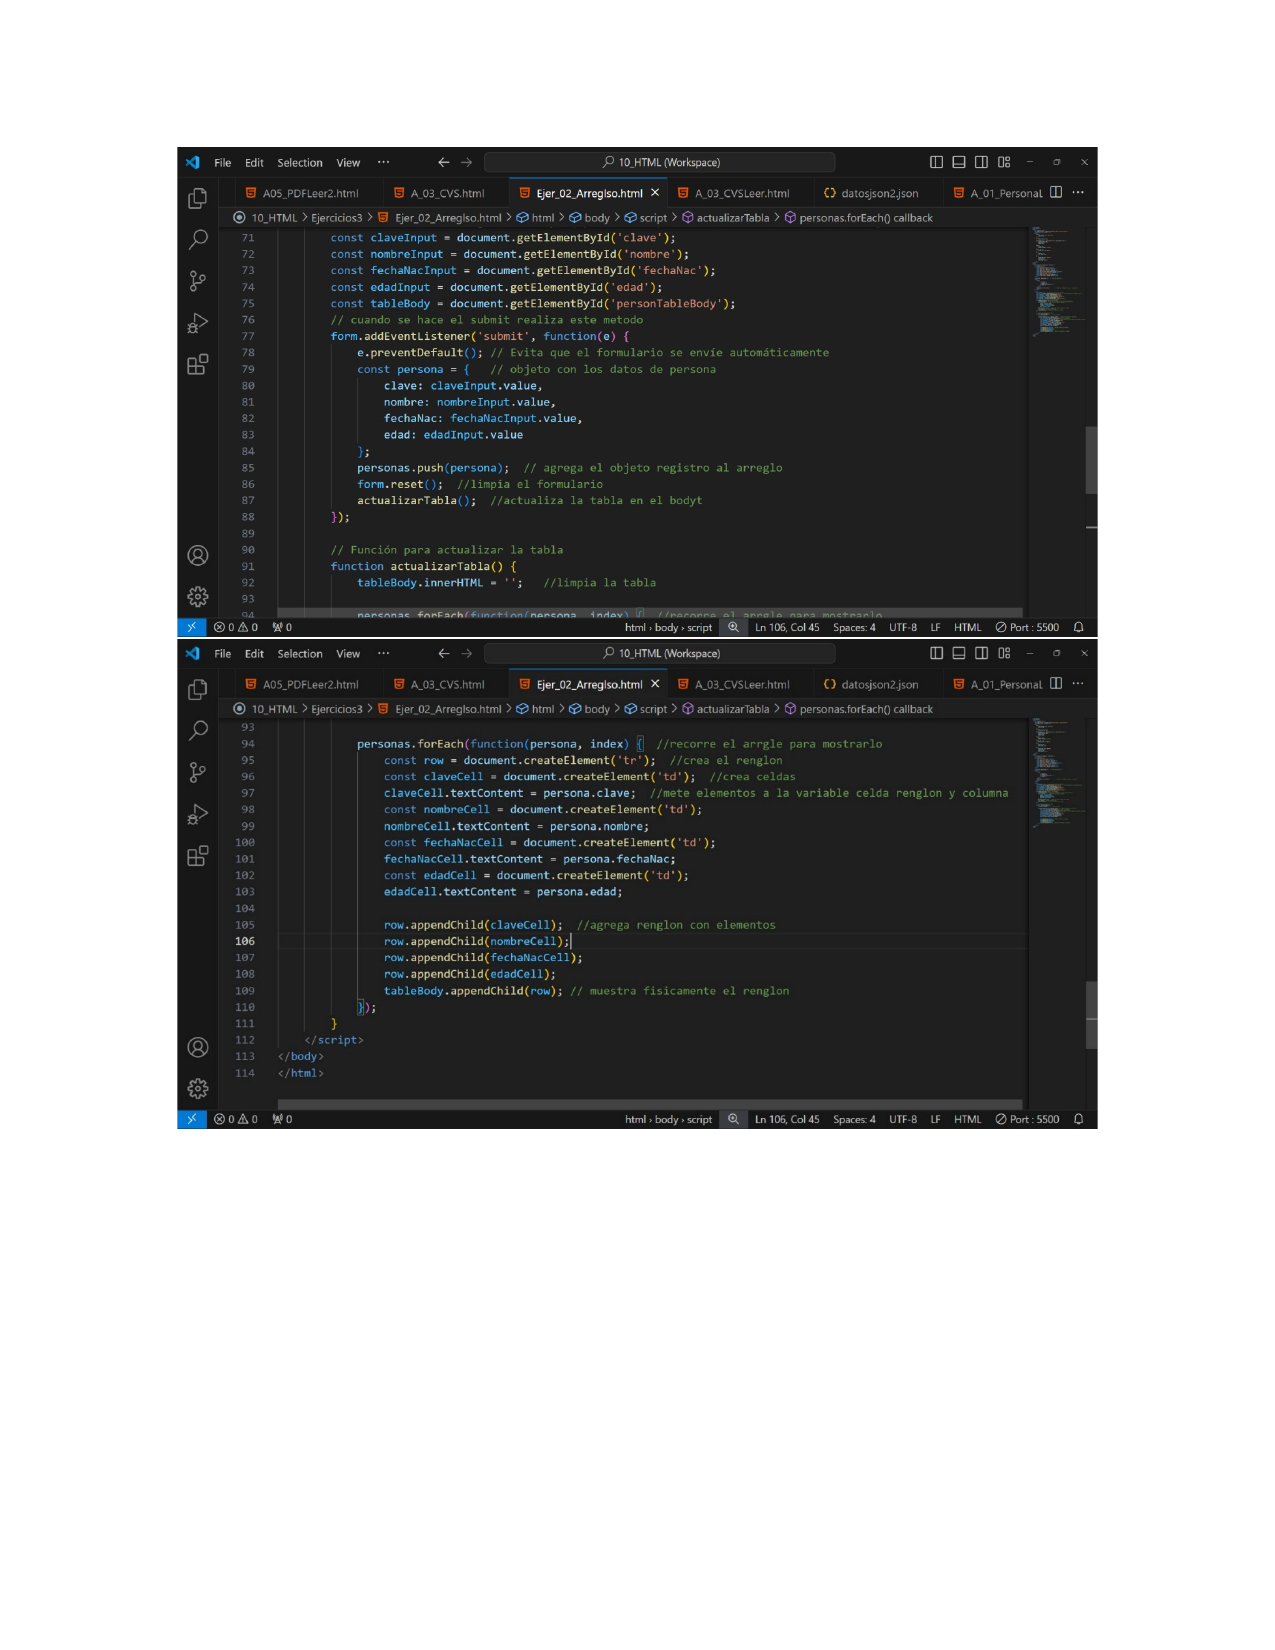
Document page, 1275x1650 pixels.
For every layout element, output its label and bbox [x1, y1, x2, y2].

picture [177, 147, 1098, 637]
picture [177, 639, 1098, 1129]
